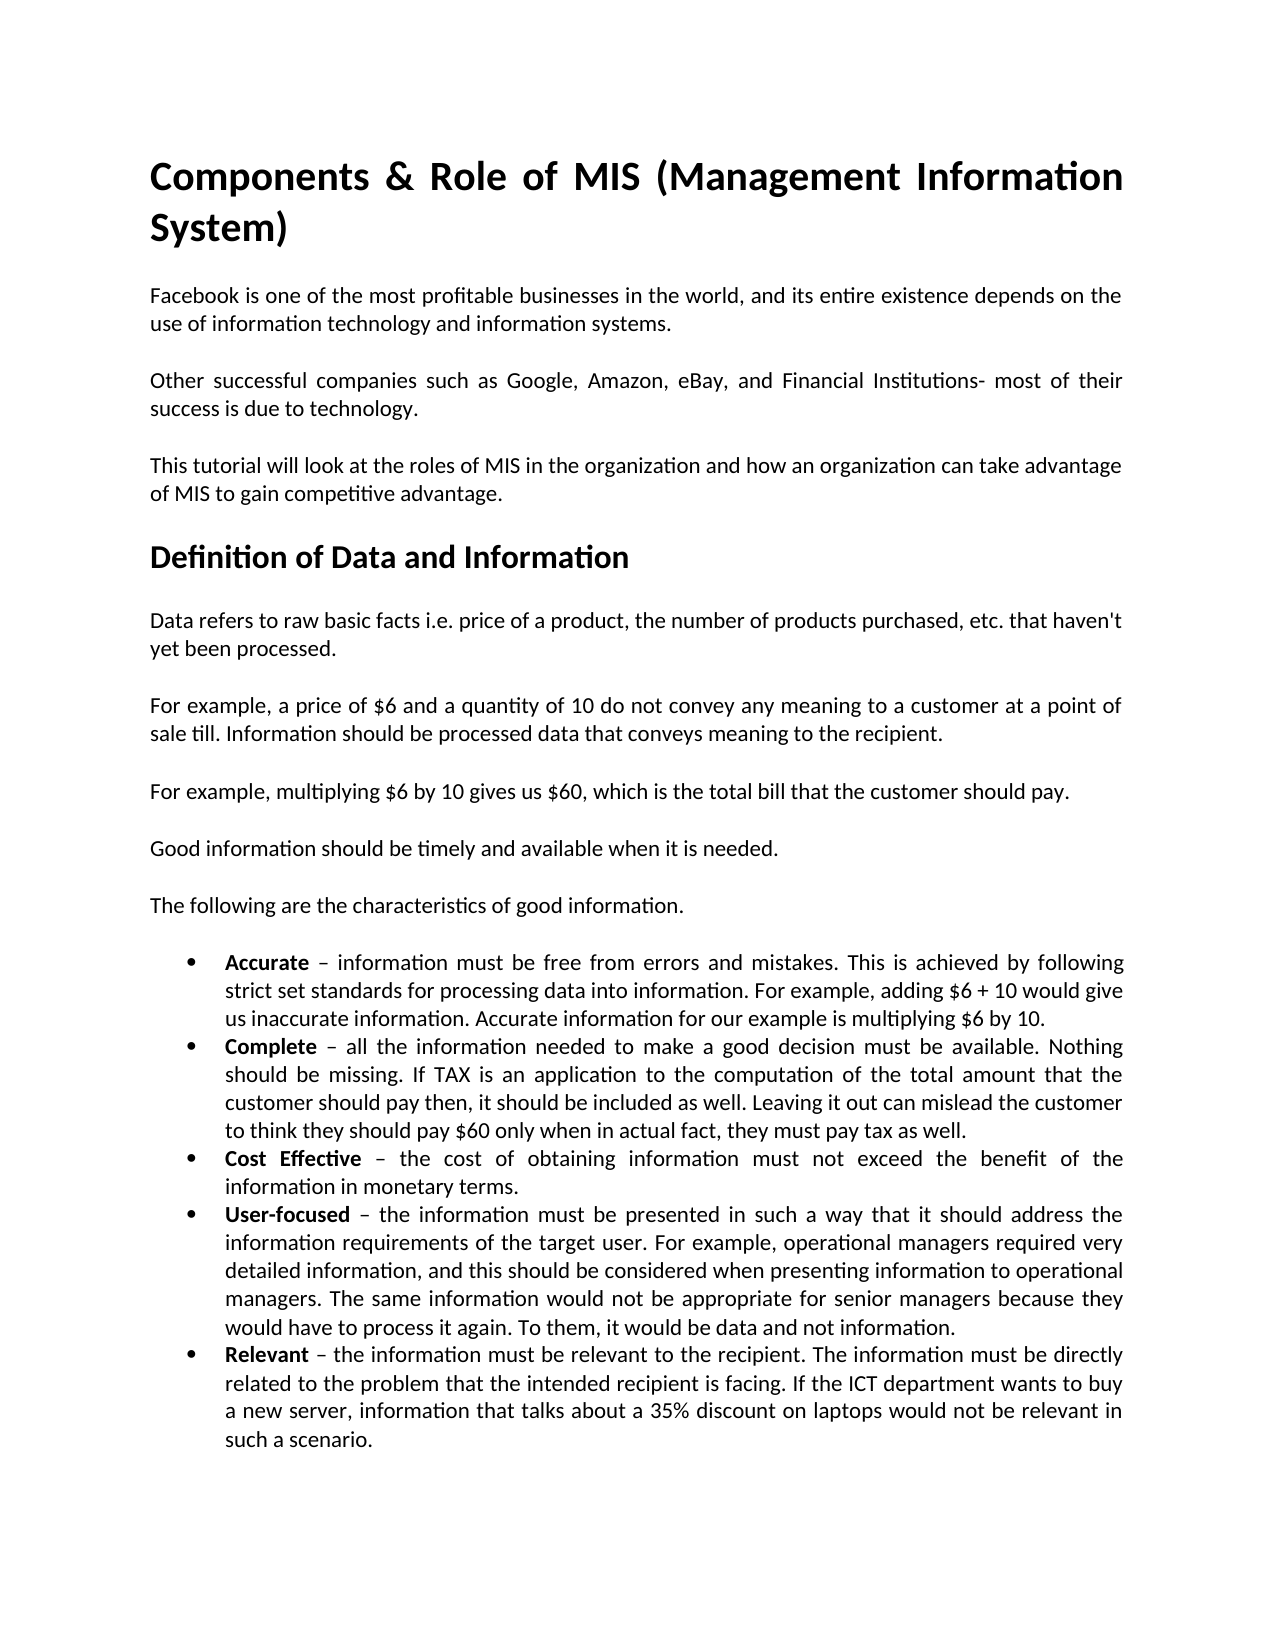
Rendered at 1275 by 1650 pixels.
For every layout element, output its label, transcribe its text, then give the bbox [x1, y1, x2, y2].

text The following are the characteristics of good information. [150, 891, 1125, 919]
text For example, multiplying $6 by 10 gives us $60, which is the total bill that the customer should pay. [150, 777, 1125, 805]
text Components & Role of MIS (Management Information System) [150, 150, 1125, 252]
text Data refers to raw basic facts i.e. price of a product, the number of products purchased, etc. that haven't yet been processed. [150, 606, 1125, 662]
list Relevant – the information must be relevant to the recipient. The information must be directly related to the problem that the intended recipient is facing. If the ICT department wants to buy a new server, information that talks about a 35% discount on laptops would not be relevant in such a scenario. [187, 1341, 1125, 1453]
list User-focused – the information must be presented in such a way that it should address the information requirements of the target user. For example, operational managers required very detailed information, and this should be considered when presenting information to operational managers. The same information would not be appropriate for senior managers because they would have to process it again. To them, it would be data and not information. [187, 1201, 1125, 1341]
text Good information should be timely and available when it is needed. [150, 834, 1125, 862]
list Complete – all the information needed to make a good decision must be available. Nothing should be missing. If TAX is an application to the computation of the total amount that the customer should pay then, it should be included as well. Leaving it out can mislead the customer to think they should pay $60 only when in actual fact, they must pay tax as well. [187, 1032, 1125, 1144]
text For example, a price of $6 and a quantity of 10 do not convey any meaning to a customer at a point of sale till. Information should be processed data that conveys meaning to the recipient. [150, 692, 1125, 748]
list Cost Effective – the cost of obtaining information must not exceed the benefit of the information in monetary terms. [187, 1144, 1125, 1201]
text This tutorial will look at the roles of MIS in the organization and how an organization can take advantage of MIS to gain competitive advantage. [150, 451, 1125, 507]
text Facebook is one of the most profitable businesses in the world, and its entire existence depends on the use of information technology and information systems. [150, 281, 1125, 337]
text Definition of Data and Information [150, 536, 1125, 577]
list Accurate – information must be free from errors and mistakes. This is achieved by following strict set standards for processing data into information. For example, adding $6 + 10 would give us inaccurate information. Accurate information for our example is multiplying $6 by 10. [187, 948, 1125, 1032]
text Other successful companies such as Google, Amazon, eBay, and Financial Institutions- most of their success is due to technology. [150, 366, 1125, 422]
